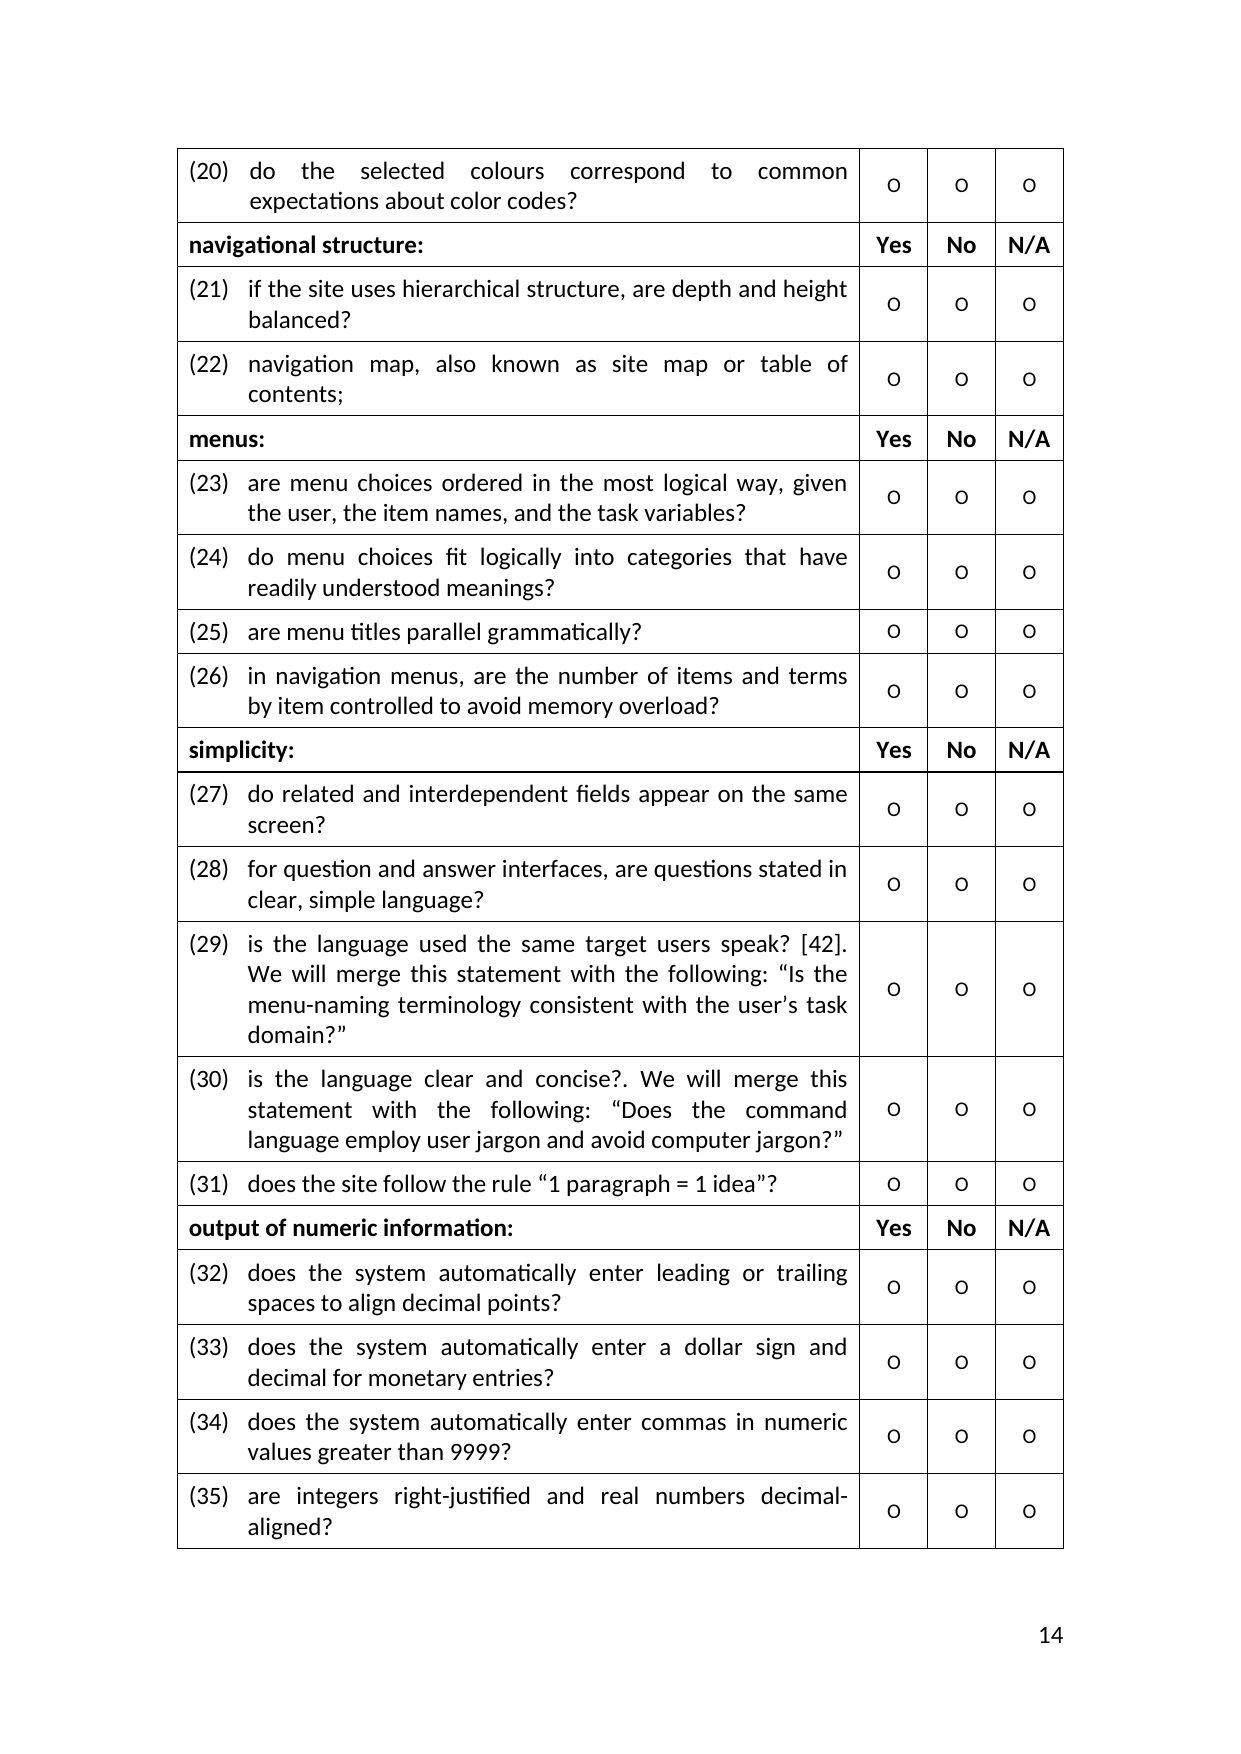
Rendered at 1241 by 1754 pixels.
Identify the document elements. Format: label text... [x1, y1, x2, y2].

table_cell O [996, 1325, 1063, 1398]
table_cell output of numeric information: [178, 1206, 859, 1249]
table_cell O [996, 342, 1063, 415]
table_cell O [996, 773, 1063, 846]
table_cell O [996, 1400, 1063, 1473]
table_cell O [928, 1250, 995, 1324]
table_cell N/A [996, 416, 1063, 459]
table_cell O [860, 1474, 927, 1548]
table_cell O [860, 922, 927, 1056]
table_cell O [928, 922, 995, 1056]
table_cell O [996, 847, 1063, 921]
table_cell N/A [996, 223, 1063, 266]
table_cell are integers right-justified and real numbers decimal-aligned? [178, 1474, 859, 1548]
table_cell do the selected colours correspond to common expectations about color codes? [178, 149, 859, 222]
table_cell O [996, 922, 1063, 1056]
table_cell for question and answer interfaces, are questions stated in clear, simple language? [178, 847, 859, 921]
table_cell No [928, 416, 995, 459]
table_cell do related and interdependent fields appear on the same screen? [178, 773, 859, 846]
table_cell O [860, 535, 927, 609]
table_cell O [928, 610, 995, 653]
table_cell O [928, 1400, 995, 1473]
table_cell O [996, 610, 1063, 653]
table_cell O [860, 1057, 927, 1161]
table_cell in navigation menus, are the number of items and terms by item controlled to avoid memory overload? [178, 654, 859, 727]
table_cell O [928, 1057, 995, 1161]
table_cell O [996, 149, 1063, 222]
table_cell O [860, 610, 927, 653]
table_cell O [996, 1162, 1063, 1205]
table_cell O [928, 267, 995, 341]
table_cell Yes [860, 1206, 927, 1249]
table_cell O [860, 1250, 927, 1324]
table_cell No [928, 223, 995, 266]
table_cell O [996, 654, 1063, 727]
table_cell O [996, 1057, 1063, 1161]
table_cell No [928, 1206, 995, 1249]
table_cell O [860, 1325, 927, 1398]
table_cell O [996, 1250, 1063, 1324]
table_cell O [928, 847, 995, 921]
table_cell does the system automatically enter commas in numeric values greater than 9999? [178, 1400, 859, 1473]
table_cell Yes [860, 223, 927, 266]
table_cell are menu choices ordered in the most logical way, given the user, the item names, and the task variables? [178, 461, 859, 534]
table_cell is the language clear and concise?. We will merge this statement with the following: “Does the command language employ user jargon and avoid computer jargon?” [178, 1057, 859, 1161]
table_cell O [860, 1162, 927, 1205]
table_cell are menu titles parallel grammatically? [178, 610, 859, 653]
table_cell O [996, 461, 1063, 534]
table_cell O [860, 149, 927, 222]
table_cell O [860, 773, 927, 846]
table_cell O [860, 342, 927, 415]
table_cell navigation map, also known as site map or table of contents; [178, 342, 859, 415]
table_cell O [928, 654, 995, 727]
table_cell O [928, 1474, 995, 1548]
table_cell O [928, 149, 995, 222]
table_cell No [928, 728, 995, 771]
table_cell O [928, 461, 995, 534]
table_cell O [860, 461, 927, 534]
table_cell O [860, 654, 927, 727]
table_cell O [928, 342, 995, 415]
table_cell menus: [178, 416, 859, 459]
table_cell Yes [860, 416, 927, 459]
table_cell N/A [996, 1206, 1063, 1249]
table_cell navigational structure: [178, 223, 859, 266]
table_cell Yes [860, 728, 927, 771]
table_cell if the site uses hierarchical structure, are depth and height balanced? [178, 267, 859, 341]
table_cell is the language used the same target users speak? [42]. We will merge this statement with the following: “Is the menu-naming terminology consistent with the user’s task domain?” [178, 922, 859, 1056]
table_cell O [860, 1400, 927, 1473]
table_cell do menu choices fit logically into categories that have readily understood meanings? [178, 535, 859, 609]
table_cell simplicity: [178, 728, 859, 771]
table_cell O [928, 773, 995, 846]
table_cell O [860, 847, 927, 921]
table_cell does the site follow the rule “1 paragraph = 1 idea”? [178, 1162, 859, 1205]
table_cell N/A [996, 728, 1063, 771]
table_cell O [996, 267, 1063, 341]
table_cell O [928, 1325, 995, 1398]
table_cell O [860, 267, 927, 341]
table_cell does the system automatically enter leading or trailing spaces to align decimal points? [178, 1250, 859, 1324]
table_cell does the system automatically enter a dollar sign and decimal for monetary entries? [178, 1325, 859, 1398]
table_cell O [996, 535, 1063, 609]
table_cell O [928, 535, 995, 609]
table_cell O [996, 1474, 1063, 1548]
table_cell O [928, 1162, 995, 1205]
